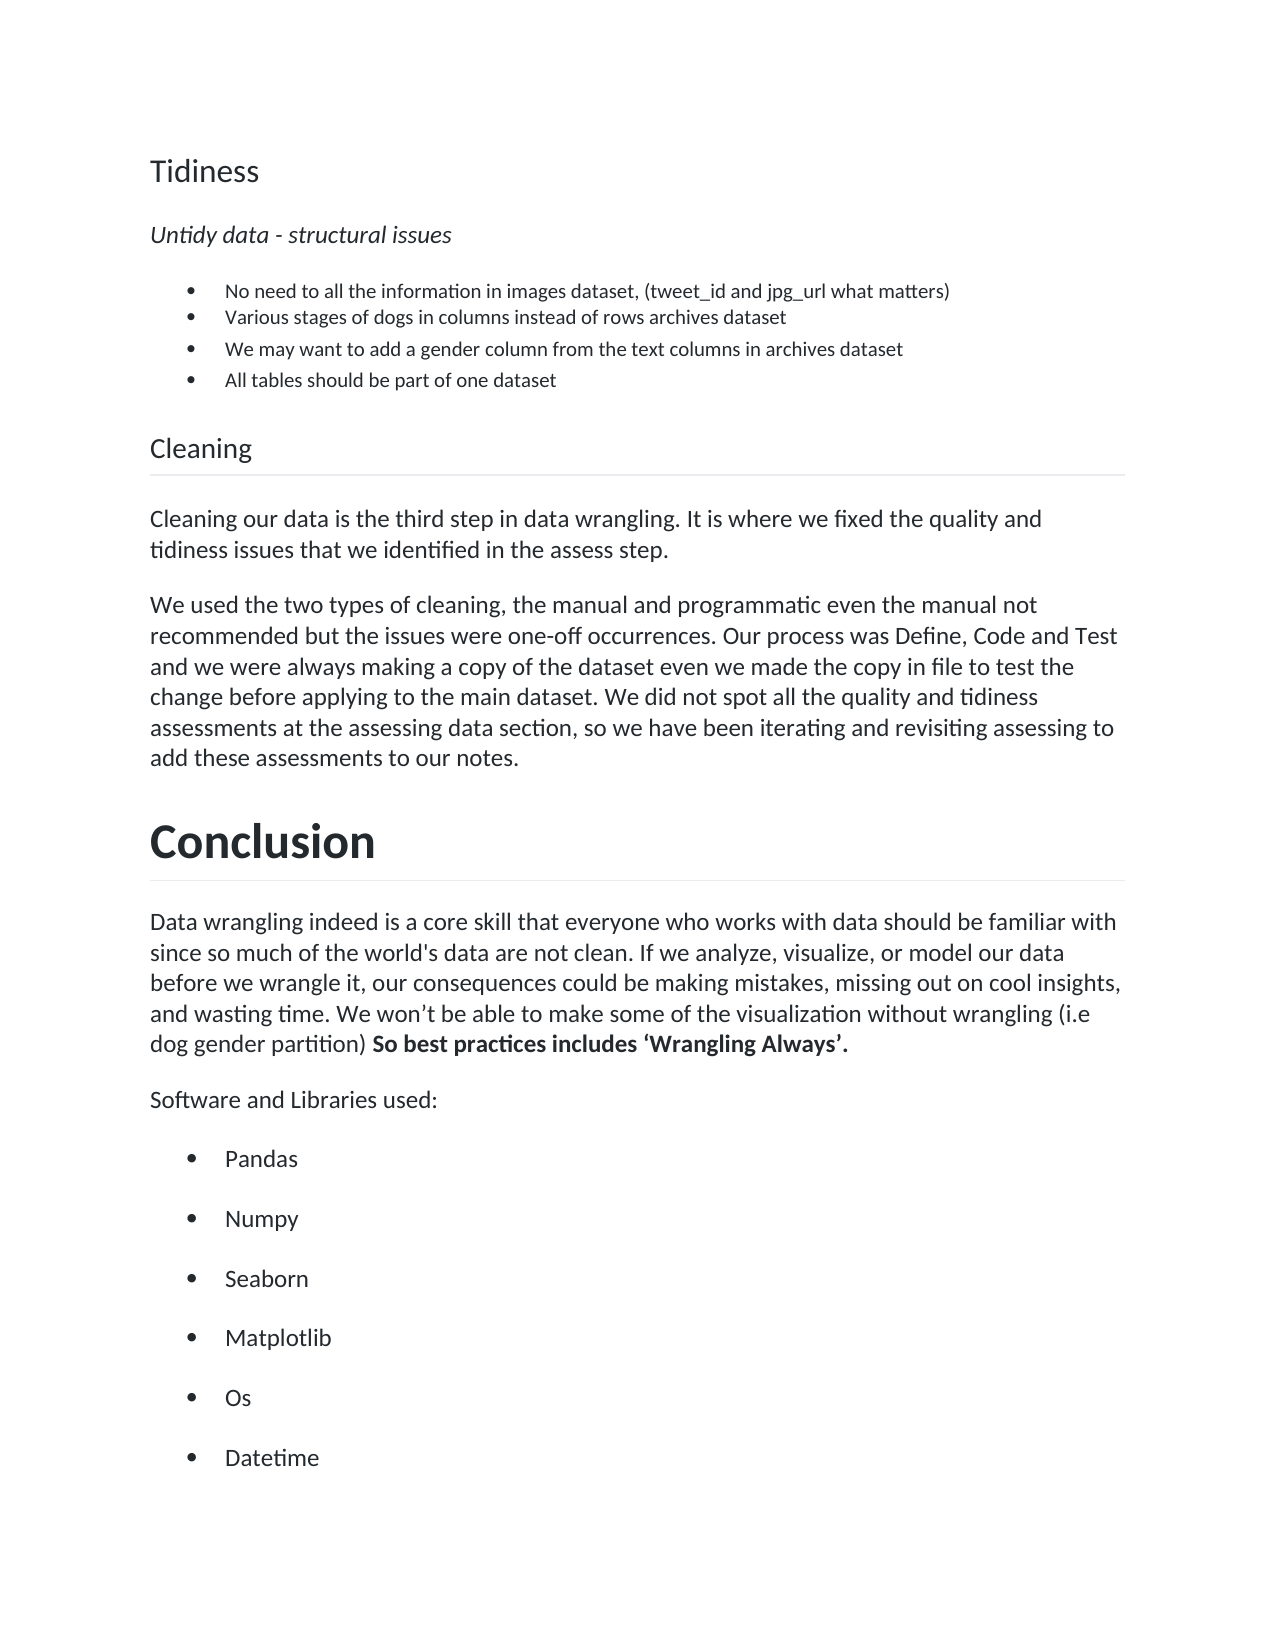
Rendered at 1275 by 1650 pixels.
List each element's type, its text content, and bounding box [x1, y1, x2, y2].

text Data wrangling indeed is a core skill that everyone who works with data should be familiar with since so much of the world's data are not clean. If we analyze, visualize, or model our data before we wrangle it, our consequences could be making mistakes, missing out on cool insights, and wasting time. We won’t be able to make some of the visualization without wrangling (i.e dog gender partition) So best practices includes ‘Wrangling Always’. [150, 906, 1125, 1059]
list All tables should be part of one dataset [187, 367, 1125, 393]
list Seaborn [187, 1263, 1125, 1293]
text We used the two types of cleaning, the manual and programmatic even the manual not recommended but the issues were one-off occurrences. Our process was Define, Code and Test and we were always making a copy of the dataset even we made the copy in file to test the change before applying to the main dataset. We did not spot all the quality and tidiness assessments at the assessing data section, so we have been iterating and revisiting assessing to add these assessments to our notes. [150, 590, 1125, 773]
list No need to all the information in images dataset, (tweet_id and jpg_url what matters) [187, 279, 1125, 304]
text Software and Libraries used: [150, 1084, 1125, 1114]
subtitle Cleaning [150, 430, 1125, 474]
subtitle Conclusion [150, 810, 1125, 880]
list Datetime [187, 1442, 1125, 1472]
list Numpy [187, 1203, 1125, 1234]
text Cleaning our data is the third step in data wrangling. It is where we fixed the quality and tidiness issues that we identified in the assess step. [150, 504, 1125, 565]
list Pandas [187, 1143, 1125, 1174]
list Various stages of dogs in columns instead of rows archives dataset [187, 304, 1125, 329]
subtitle Tidiness [150, 150, 1125, 191]
list Os [187, 1382, 1125, 1413]
text Untidy data - structural issues [150, 219, 1125, 249]
list Matplotlib [187, 1323, 1125, 1353]
list We may want to add a gender column from the text columns in archives dataset [187, 336, 1125, 361]
